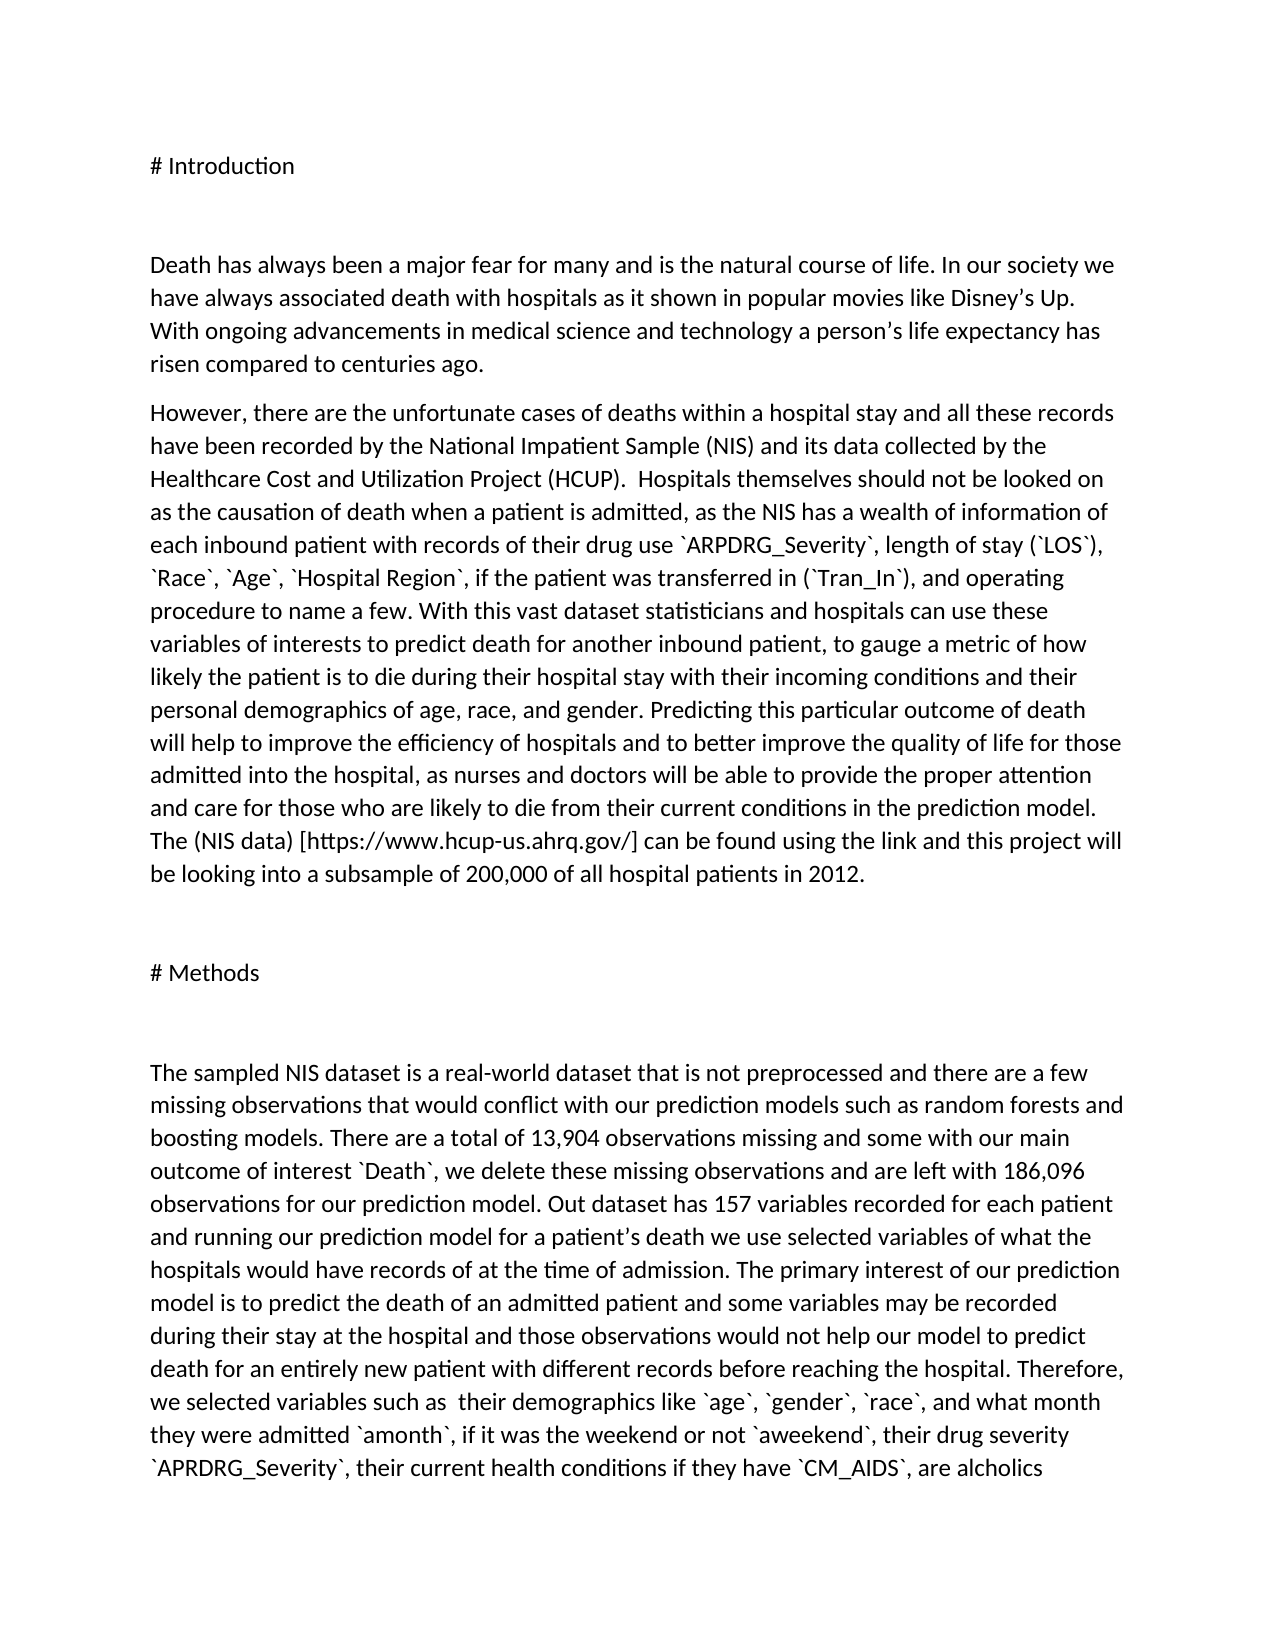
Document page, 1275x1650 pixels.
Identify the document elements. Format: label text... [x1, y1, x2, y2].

text # Methods [150, 957, 1125, 988]
text Death has always been a major fear for many and is the natural course of life. In our society we have always associated death with hospitals as it shown in popular movies like Disney’s Up. With ongoing advancements in medical science and technology a person’s life expectancy has risen compared to centuries ago. [150, 249, 1125, 378]
text # Introduction [150, 150, 1125, 181]
text However, there are the unfortunate cases of deaths within a hospital stay and all these records have been recorded by the National Impatient Sample (NIS) and its data collected by the Healthcare Cost and Utilization Project (HCUP). Hospitals themselves should not be looked on as the causation of death when a patient is admitted, as the NIS has a wealth of information of each inbound patient with records of their drug use `ARPDRG_Severity`, length of stay (`LOS`), `Race`, `Age`, `Hospital Region`, if the patient was transferred in (`Tran_In`), and operating procedure to name a few. With this vast dataset statisticians and hospitals can use these variables of interests to predict death for another inbound patient, to gauge a metric of how likely the patient is to die during their hospital stay with their incoming conditions and their personal demographics of age, race, and gender. Predicting this particular outcome of death will help to improve the efficiency of hospitals and to better improve the quality of life for those admitted into the hospital, as nurses and doctors will be able to provide the proper attention and care for those who are likely to die from their current conditions in the prediction model. The (NIS data) [https://www.hcup-us.ahrq.gov/] can be found using the link and this project will be looking into a subsample of 200,000 of all hospital patients in 2012. [150, 397, 1125, 889]
